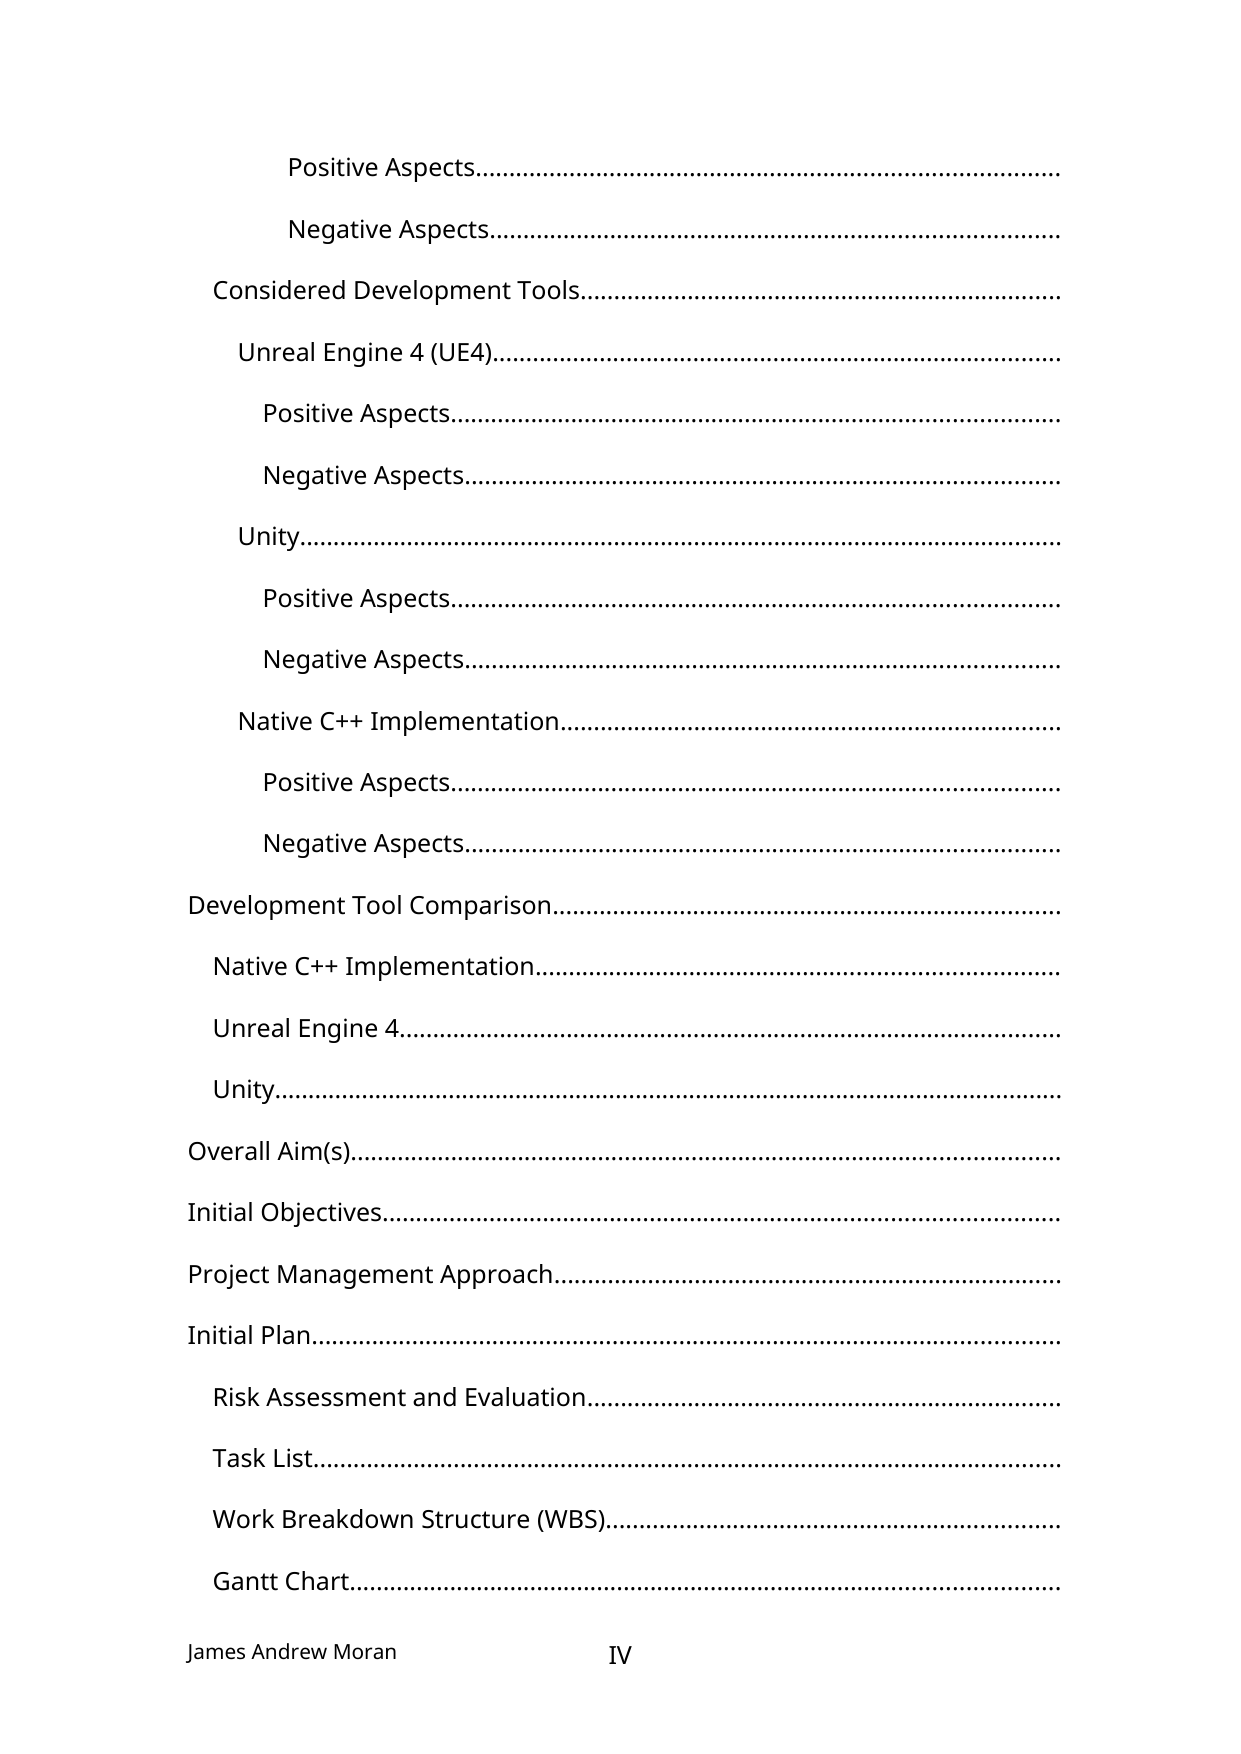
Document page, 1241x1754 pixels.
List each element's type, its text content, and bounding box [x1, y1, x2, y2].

text Positive Aspects 13 [262, 580, 1053, 614]
text Unity 15 [212, 1072, 1053, 1106]
text Unity 13 [237, 519, 1053, 553]
text Positive Aspects 12 [262, 396, 1053, 430]
text Risk Assessment and Evaluation 21 [212, 1379, 1053, 1413]
text Unreal Engine 4 15 [212, 1010, 1053, 1044]
text Negative Aspects 14 [262, 826, 1053, 860]
text Positive Aspects 14 [262, 764, 1053, 799]
text Unreal Engine 4 (UE4) 12 [237, 334, 1053, 368]
text Native C++ Implementation 14 [237, 703, 1053, 737]
text Overall Aim(s) 17 [187, 1133, 1053, 1167]
text Positive Aspects 10 [287, 150, 1053, 184]
text Negative Aspects 11 [287, 211, 1053, 246]
text Gantt Chart 30 [212, 1563, 1053, 1598]
text Work Breakdown Structure (WBS) 25 [212, 1502, 1053, 1536]
text Task List 24 [212, 1441, 1053, 1475]
text Project Management Approach 19 [187, 1256, 1053, 1290]
text Considered Development Tools 11 [212, 273, 1053, 307]
text Native C++ Implementation 15 [212, 949, 1053, 983]
text Initial Plan 21 [187, 1318, 1053, 1352]
text Initial Objectives 18 [187, 1195, 1053, 1229]
text Negative Aspects 12 [262, 457, 1053, 491]
text Development Tool Comparison 15 [187, 887, 1053, 922]
text Negative Aspects 13 [262, 642, 1053, 676]
